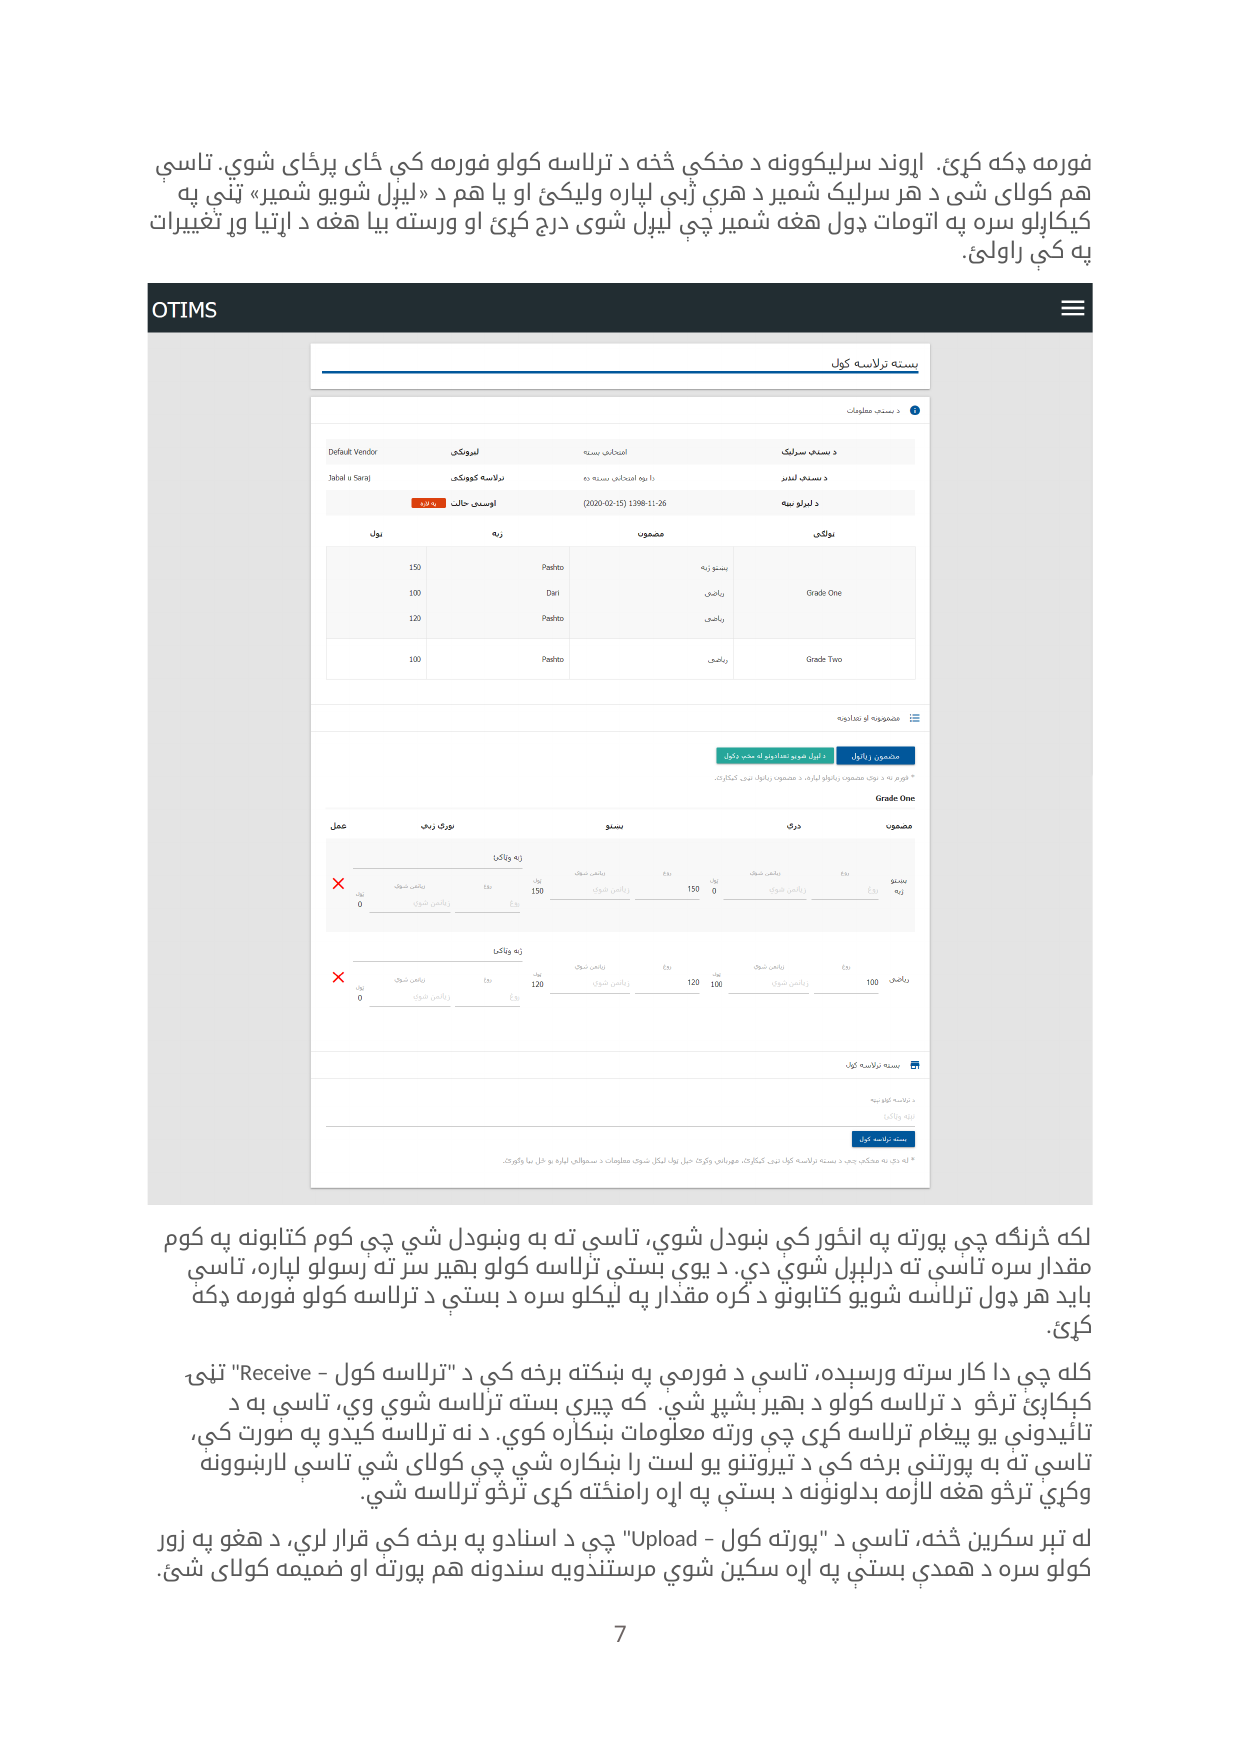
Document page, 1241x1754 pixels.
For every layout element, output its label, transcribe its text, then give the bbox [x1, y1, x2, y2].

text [148, 148, 1093, 264]
text لکه څرنګه چې پورته په انځور کې ښودل شوي، تاسې ته به وښودل شي چې کوم کتابونه په کوم مقدار سره تاسې ته درلېږل شوي دي. د یوې بستې ترلاسه کولو بهیر سر ته رسولو لپاره، تاسې باید هر ډول ترلاسه شویو کتابونو د کره مقدار په لیکلو سره د بستې د ترلاسه کولو فورمه ډکه کړئ. [148, 1224, 1093, 1339]
picture [147, 283, 1093, 1205]
text له تېر سکرین څخه، تاسې د "پورته کول – Upload" چې د اسنادو په برخه کې قرار لري، د هغو په زور کولو سره د همدې بستې په اړه سکین شوي مرستندویه سندونه هم پورته او ضمیمه کولای شئ. [148, 1524, 1093, 1582]
text کله چې دا کار سرته ورسېده، تاسې د فورمې په ښکته برخه کې د "ترلاسه کول – Receive" تڼۍ کېکاږئ ترڅو د ترلاسه کولو د بهیر بشپړ شي. که چیرې بسته ترلاسه شوي وي، تاسې به د تائیدونې یو پیغام ترلاسه کړی چې ورته معلومات ښکاره کوي. د نه ترلاسه کیدو په صورت کې، تاسې ته به پورتنې برخه کې د تیروتنو یو لست را ښکاره شي چې کولای شي تاسې لارښوونه وکړي ترڅو هغه لازمه بدلونونه د بستې په اړه رامنځته کړی ترڅو ترلاسه شي. [148, 1358, 1093, 1505]
